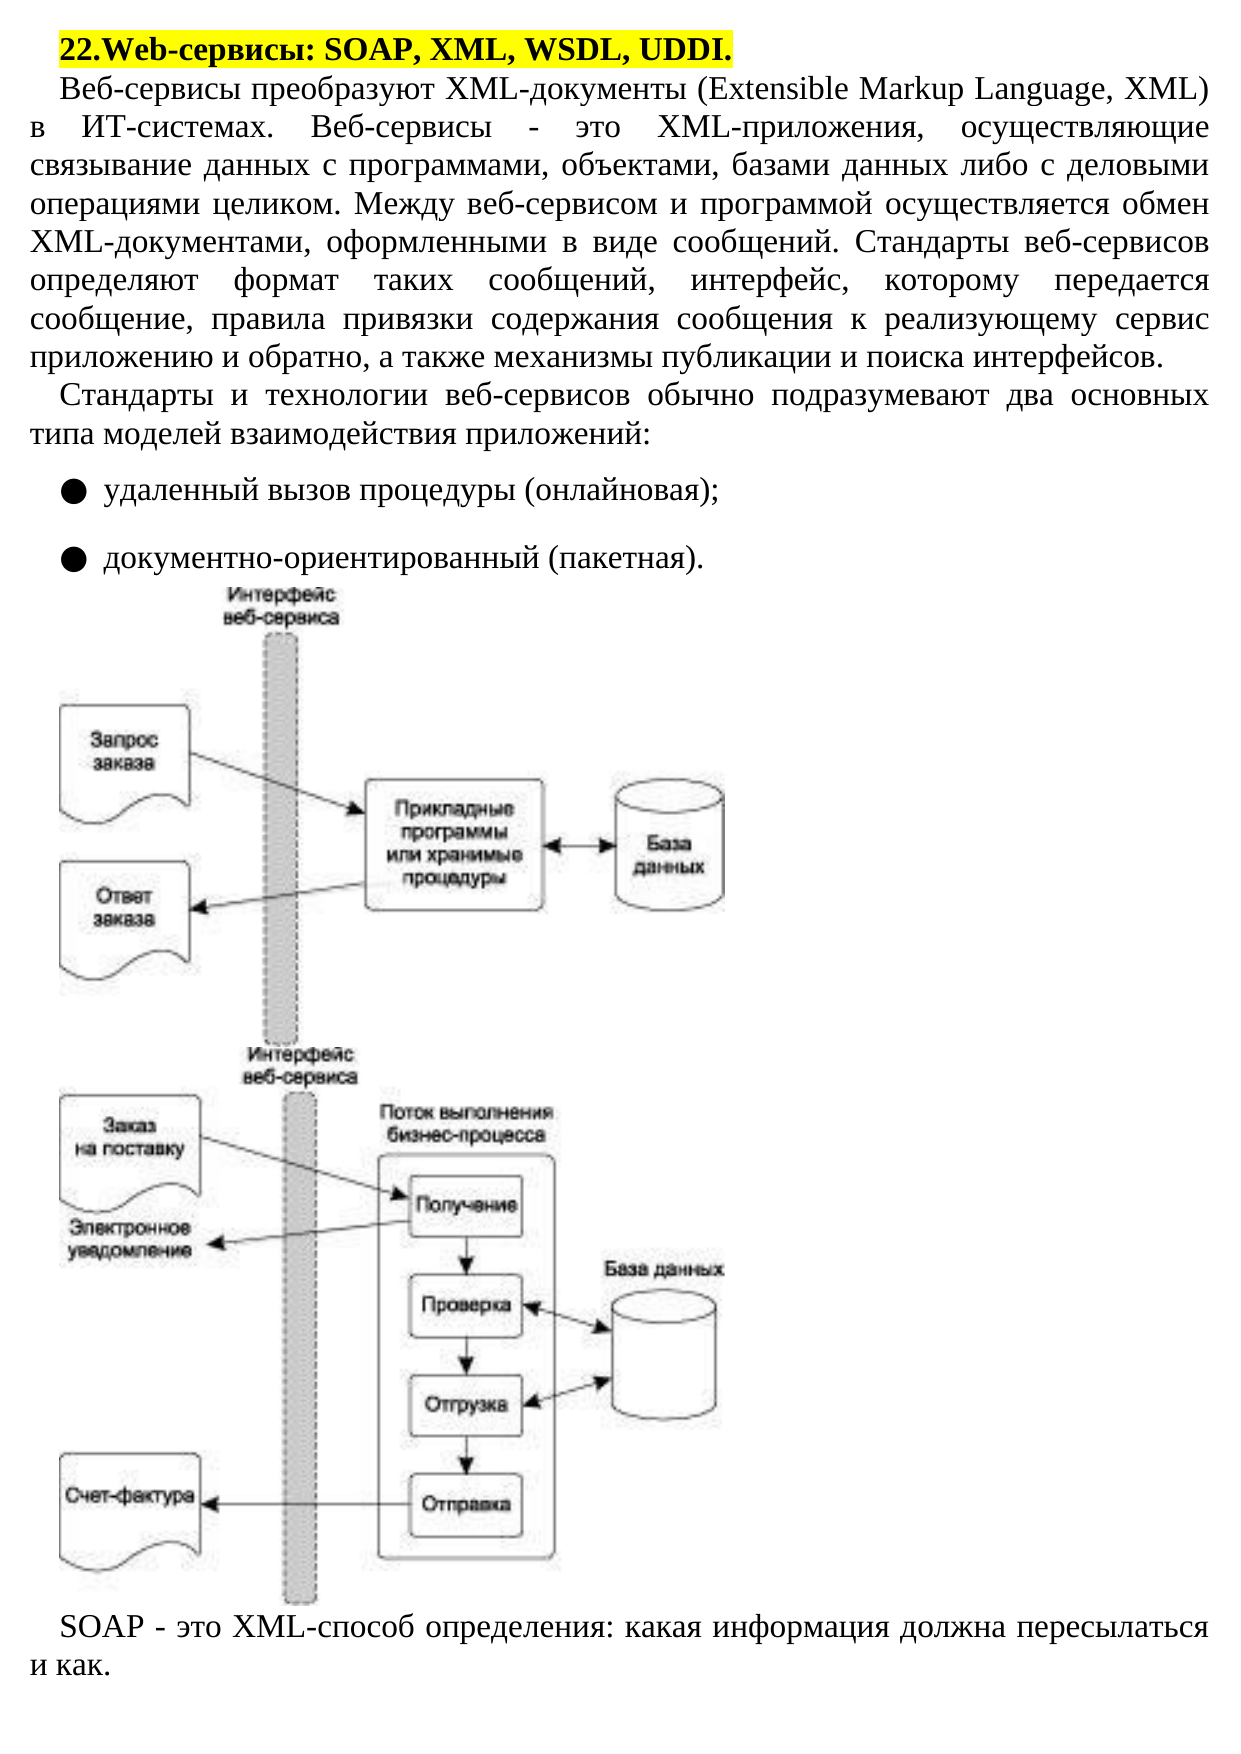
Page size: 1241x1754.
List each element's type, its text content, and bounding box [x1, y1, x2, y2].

text SOAP - это XML-способ определения: какая информация должна пересылаться и как. [29, 1606, 1211, 1683]
picture [59, 587, 725, 1606]
subtitle Web-сервисы: SOAP, XML, WSDL, UDDI. [29, 29, 1211, 68]
text Веб-сервисы преобразуют XML-документы (Extensible Markup Language, XML) в ИТ-системах. Веб-сервисы - это XML-приложения, осуществляющие связывание данных с программами, объектами, базами данных либо с деловыми операциями целиком. Между веб-сервисом и программой осуществляется обмен XML-документами, оформленными в виде сообщений. Стандарты веб-сервисов определяют формат таких сообщений, интерфейс, которому передается сообщение, правила привязки содержания сообщения к реализующему сервис приложению и обратно, а также механизмы публикации и поиска интерфейсов. [29, 68, 1211, 374]
text Стандарты и технологии веб-сервисов обычно подразумевают два основных типа моделей взаимодействия приложений: [29, 374, 1211, 451]
list удаленный вызов процедуры (онлайновая); [29, 451, 1211, 519]
list документно-ориентированный (пакетная). [29, 519, 1211, 588]
